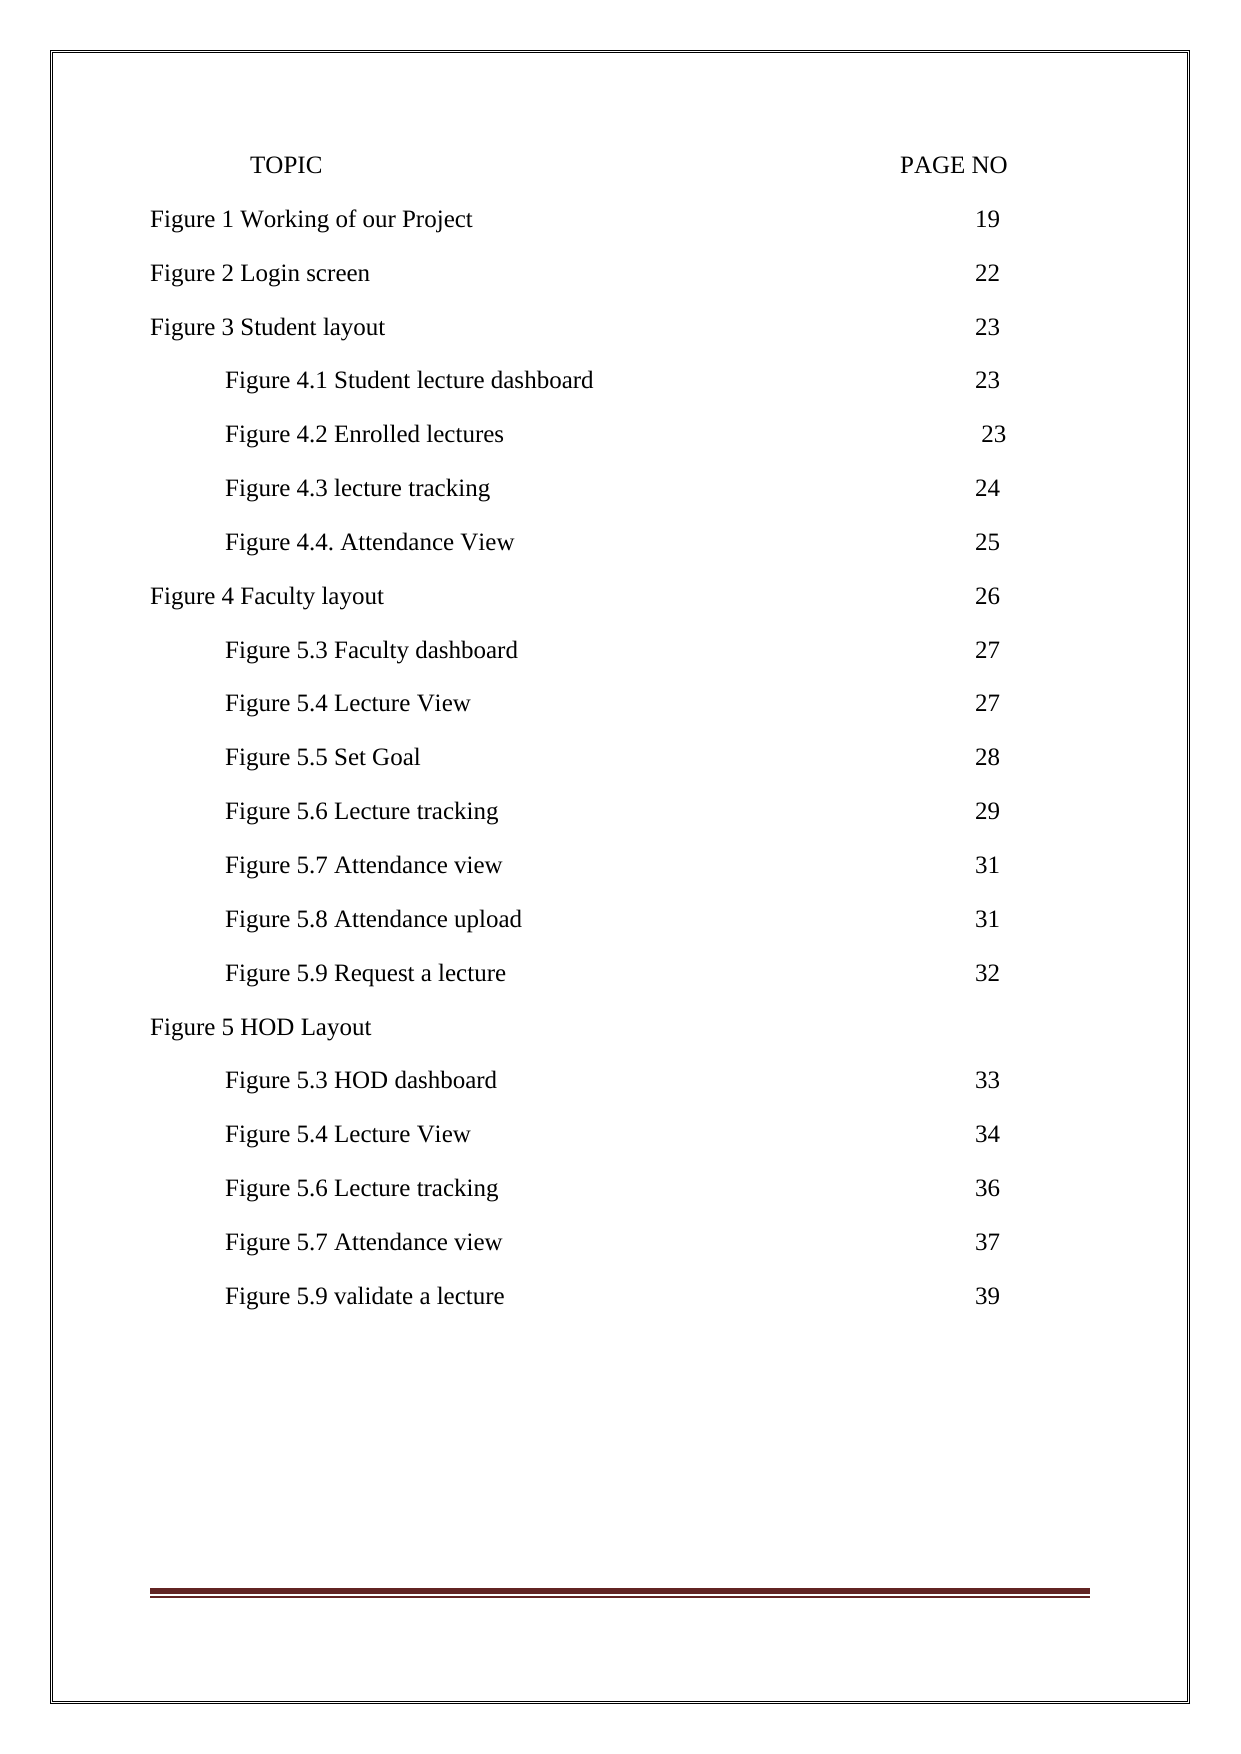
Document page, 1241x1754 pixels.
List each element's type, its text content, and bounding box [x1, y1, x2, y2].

text Figure 5.3 Faculty dashboard 27 [225, 635, 1090, 663]
text Figure 5.6 Lecture tracking 29 [225, 796, 1090, 825]
text Figure 4.3 lecture tracking 24 [150, 473, 1090, 502]
text Figure 5.9 Request a lecture 32 [225, 958, 1090, 987]
text Figure 5.7 Attendance view 37 [225, 1227, 1090, 1256]
text Figure 2 Login screen 22 [150, 258, 1090, 286]
text Figure 5 HOD Layout [150, 1012, 1090, 1040]
text Figure 4.4. Attendance View 25 [150, 527, 1090, 556]
text TOPIC PAGE NO [150, 150, 1090, 179]
text Figure 4.1 Student lecture dashboard 23 [150, 365, 1090, 394]
text Figure 5.3 HOD dashboard 33 [225, 1066, 1090, 1094]
text Figure 5.6 Lecture tracking 36 [225, 1173, 1090, 1202]
text Figure 3 Student layout 23 [150, 312, 1090, 340]
text Figure 5.5 Set Goal 28 [225, 742, 1090, 771]
text Figure 5.8 Attendance upload 31 [225, 904, 1090, 933]
text Figure 5.4 Lecture View 34 [225, 1119, 1090, 1148]
text Figure 4 Faculty layout 26 [150, 581, 1090, 609]
text Figure 4.2 Enrolled lectures 23 [150, 419, 1090, 448]
text Figure 5.7 Attendance view 31 [225, 850, 1090, 879]
text Figure 1 Working of our Project 19 [150, 204, 1090, 233]
text Figure 5.4 Lecture View 27 [225, 688, 1090, 717]
text Figure 5.9 validate a lecture 39 [225, 1281, 1090, 1310]
